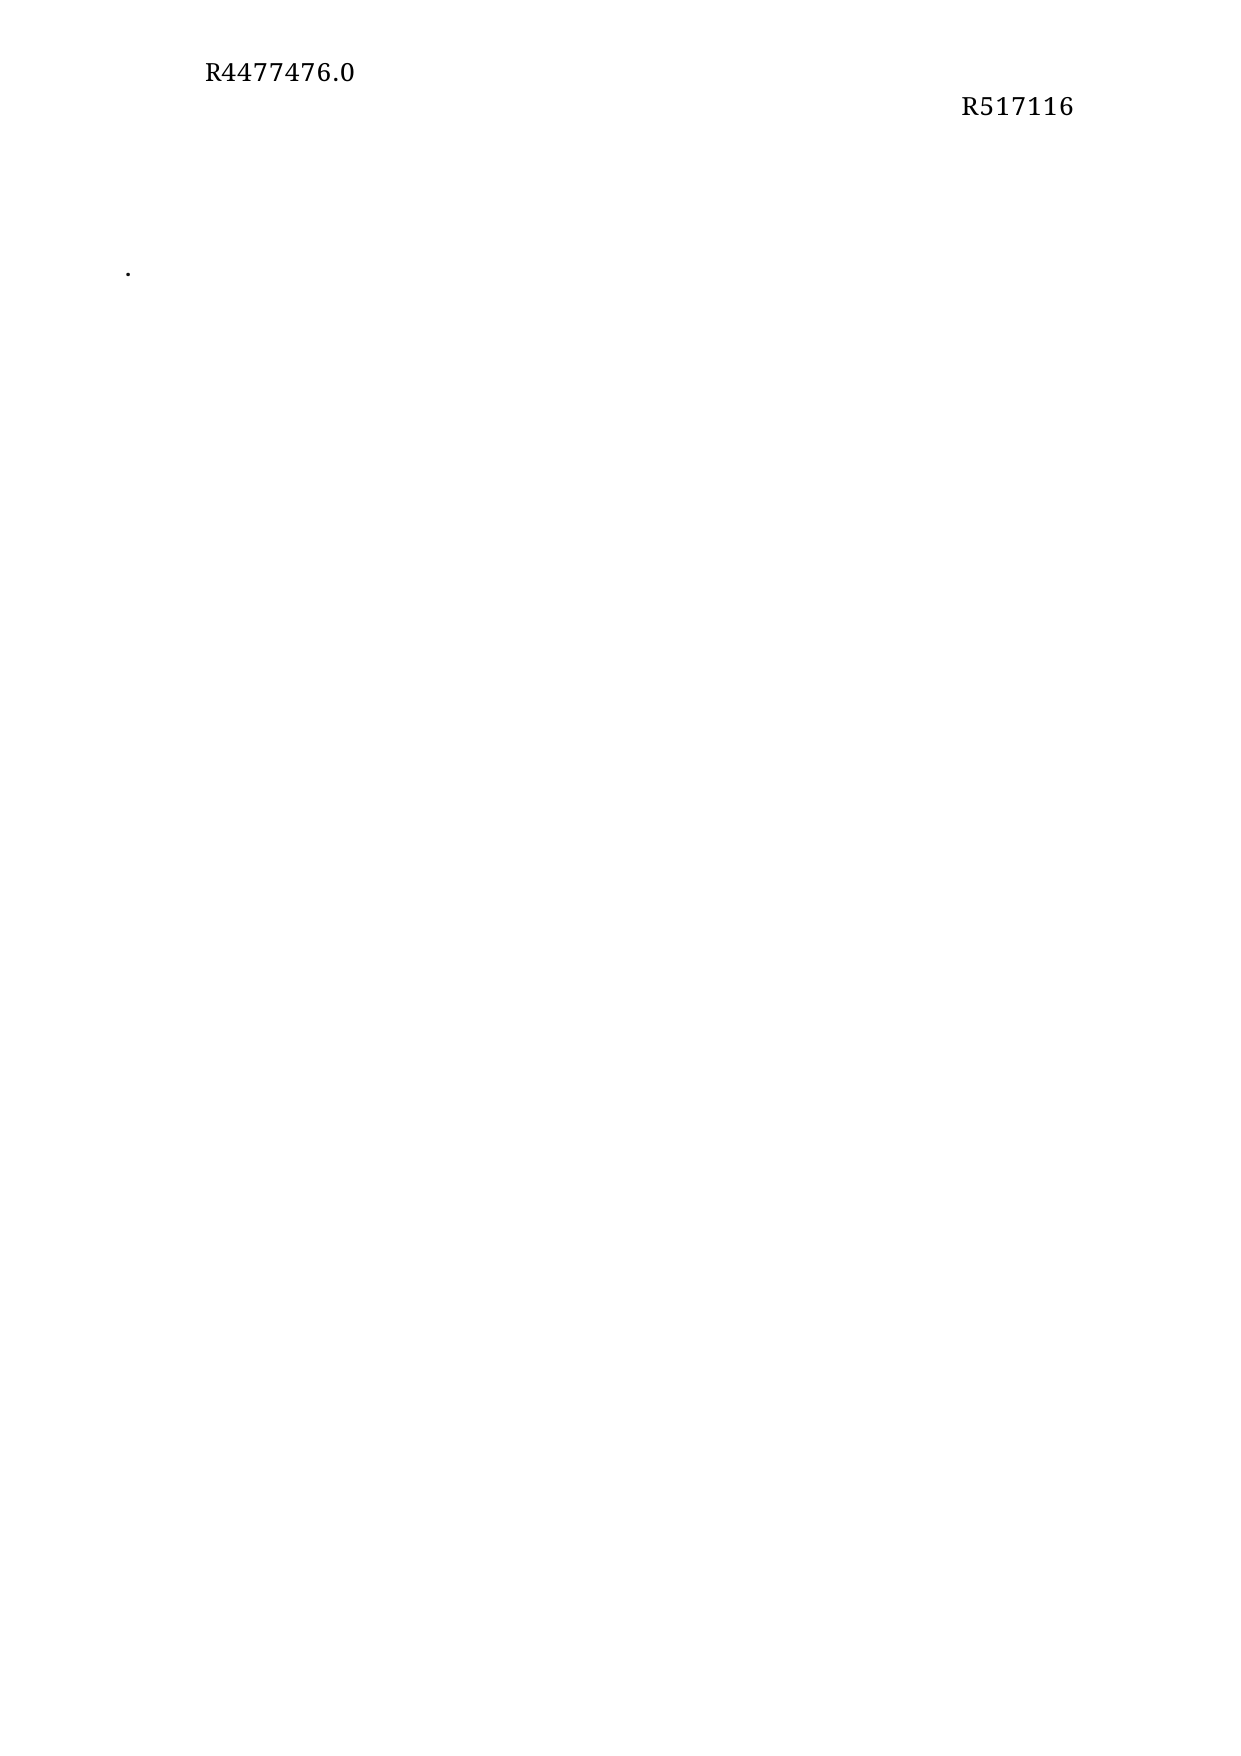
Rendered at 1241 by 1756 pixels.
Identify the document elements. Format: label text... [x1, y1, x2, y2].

text R517116 [903, 88, 1132, 122]
text . [124, 249, 1132, 283]
text R4477476.0 [114, 54, 445, 88]
